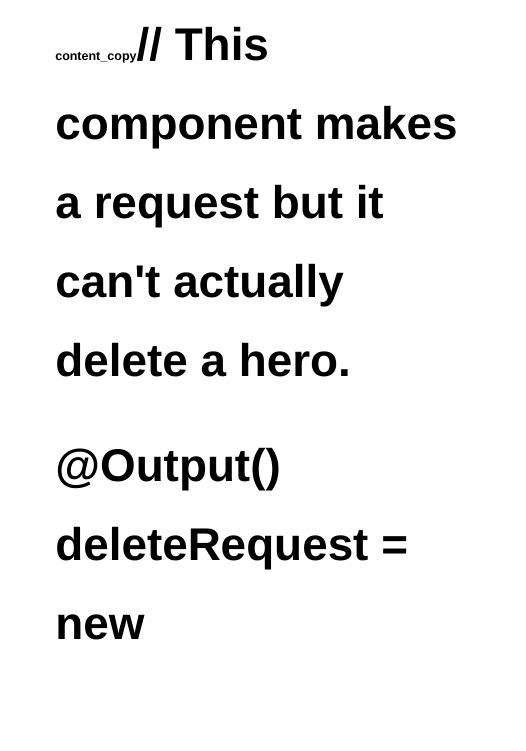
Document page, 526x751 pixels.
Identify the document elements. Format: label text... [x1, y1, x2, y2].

text content_copy// This component makes a request but it can't actually delete a hero. [55, 18, 470, 387]
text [55, 438, 470, 649]
